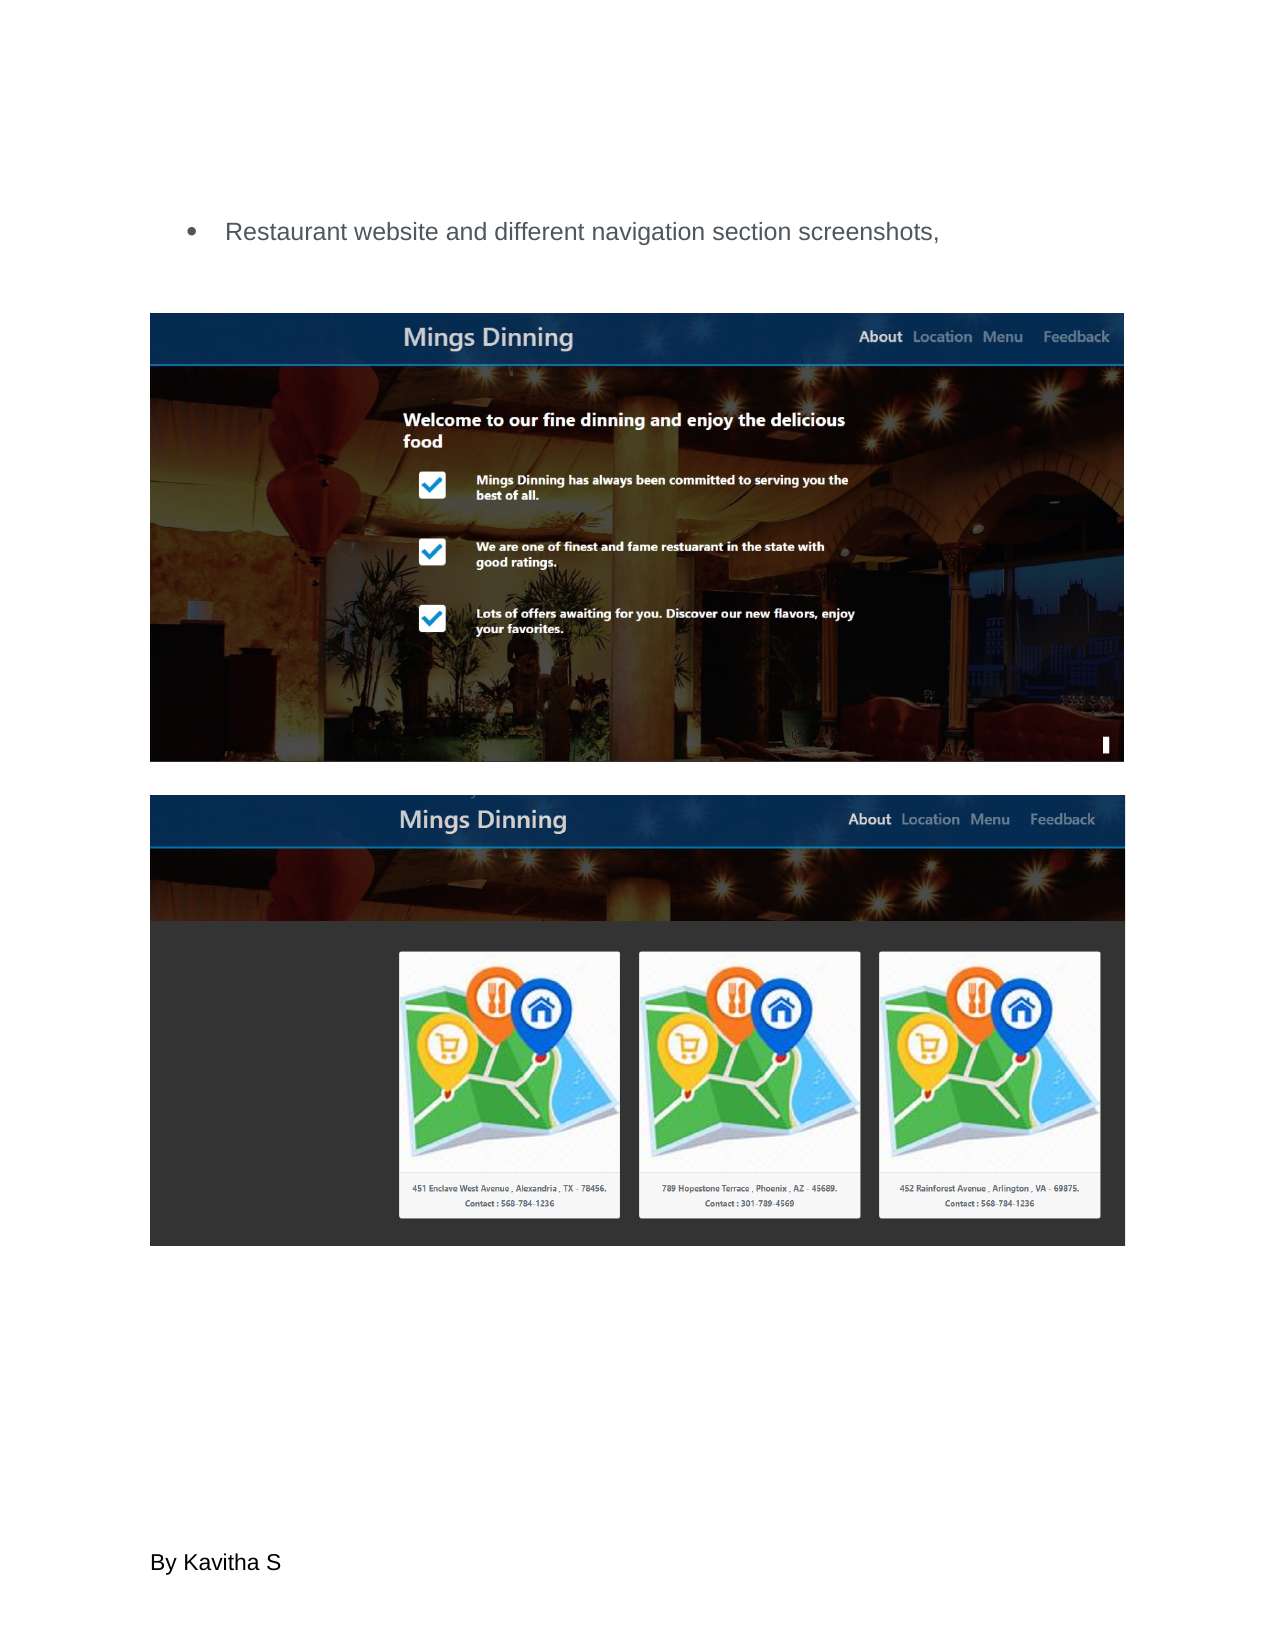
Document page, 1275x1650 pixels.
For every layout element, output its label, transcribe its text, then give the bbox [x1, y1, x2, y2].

picture [150, 313, 1124, 762]
list Restaurant website and different navigation section screenshots, [187, 217, 1125, 246]
picture [150, 795, 1125, 1246]
